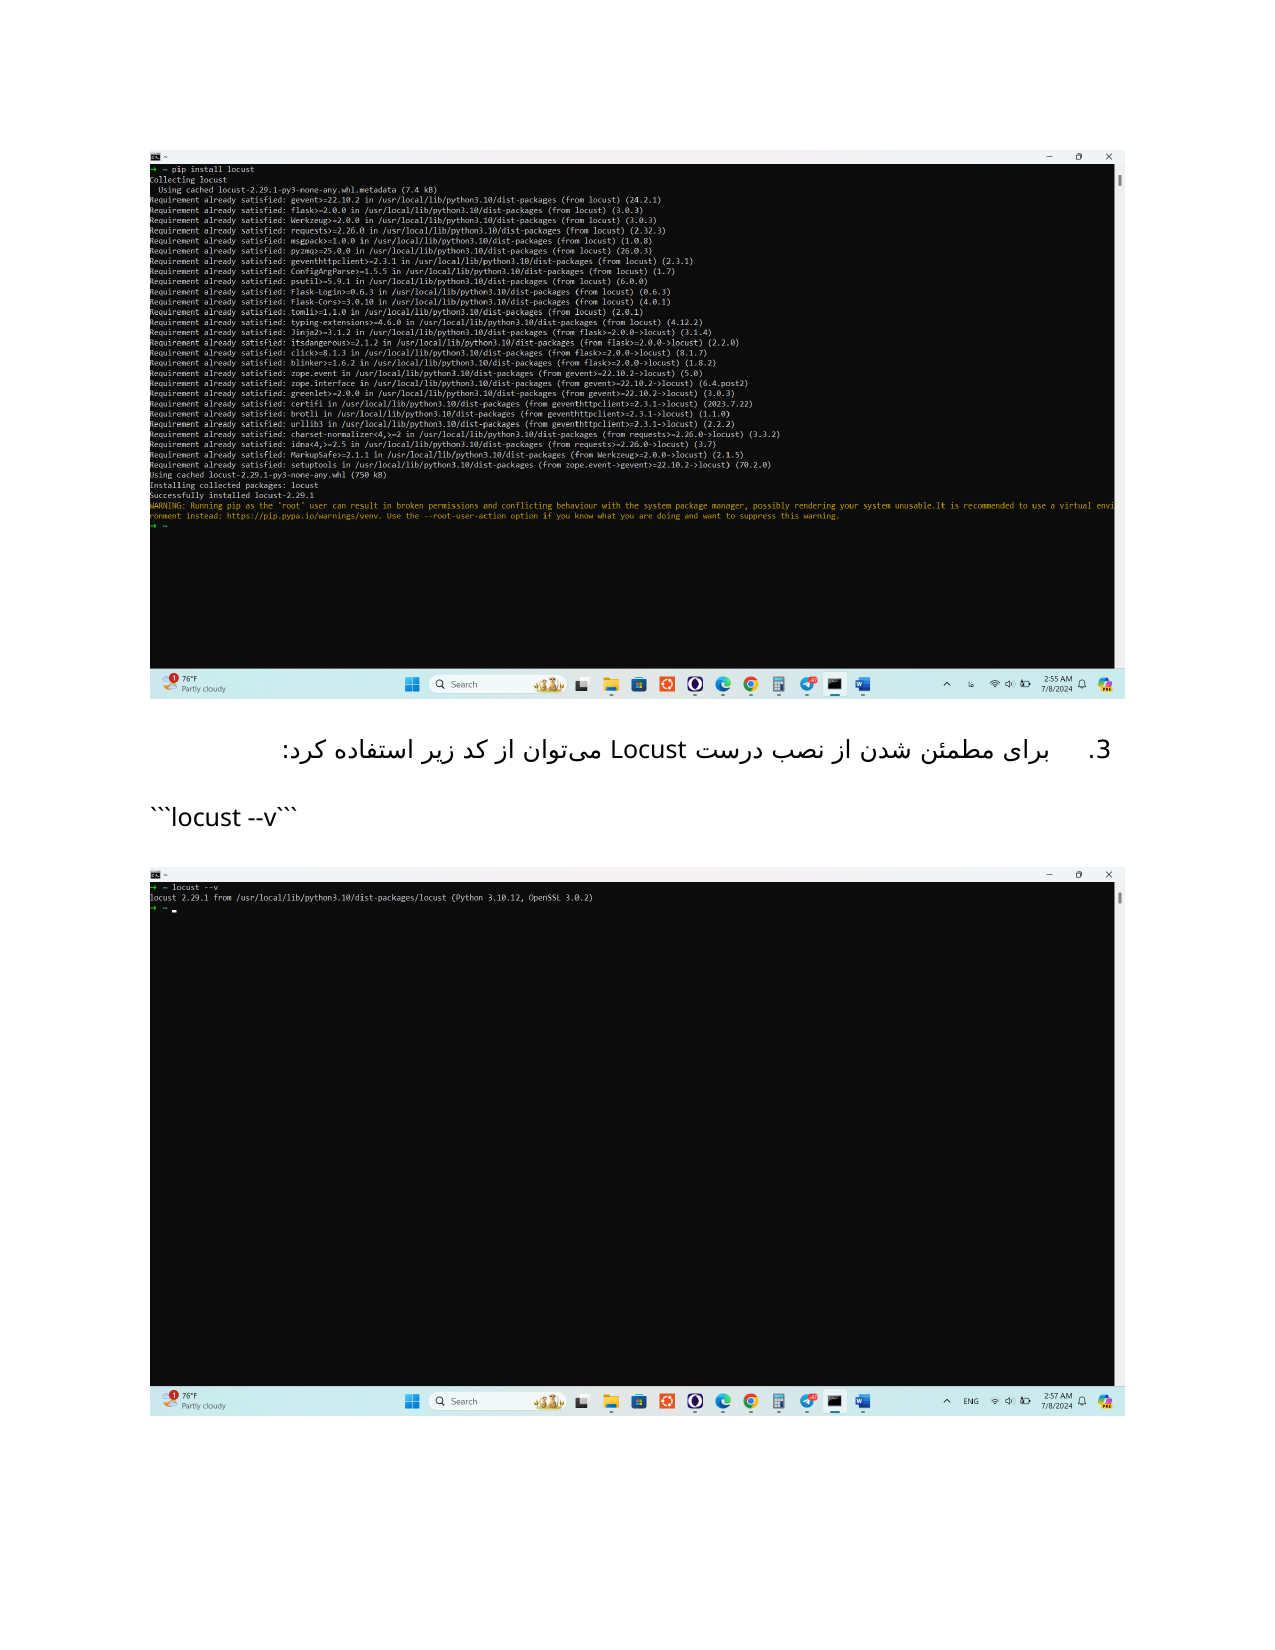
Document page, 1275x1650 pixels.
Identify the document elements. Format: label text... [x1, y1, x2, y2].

picture [150, 150, 1125, 699]
text ```locust --v``` [150, 800, 1125, 834]
list برای مطمئن شدن از نصب درست Locust می‌توان از کد زیر استفاده کرد: [150, 732, 1087, 766]
picture [150, 867, 1125, 1416]
